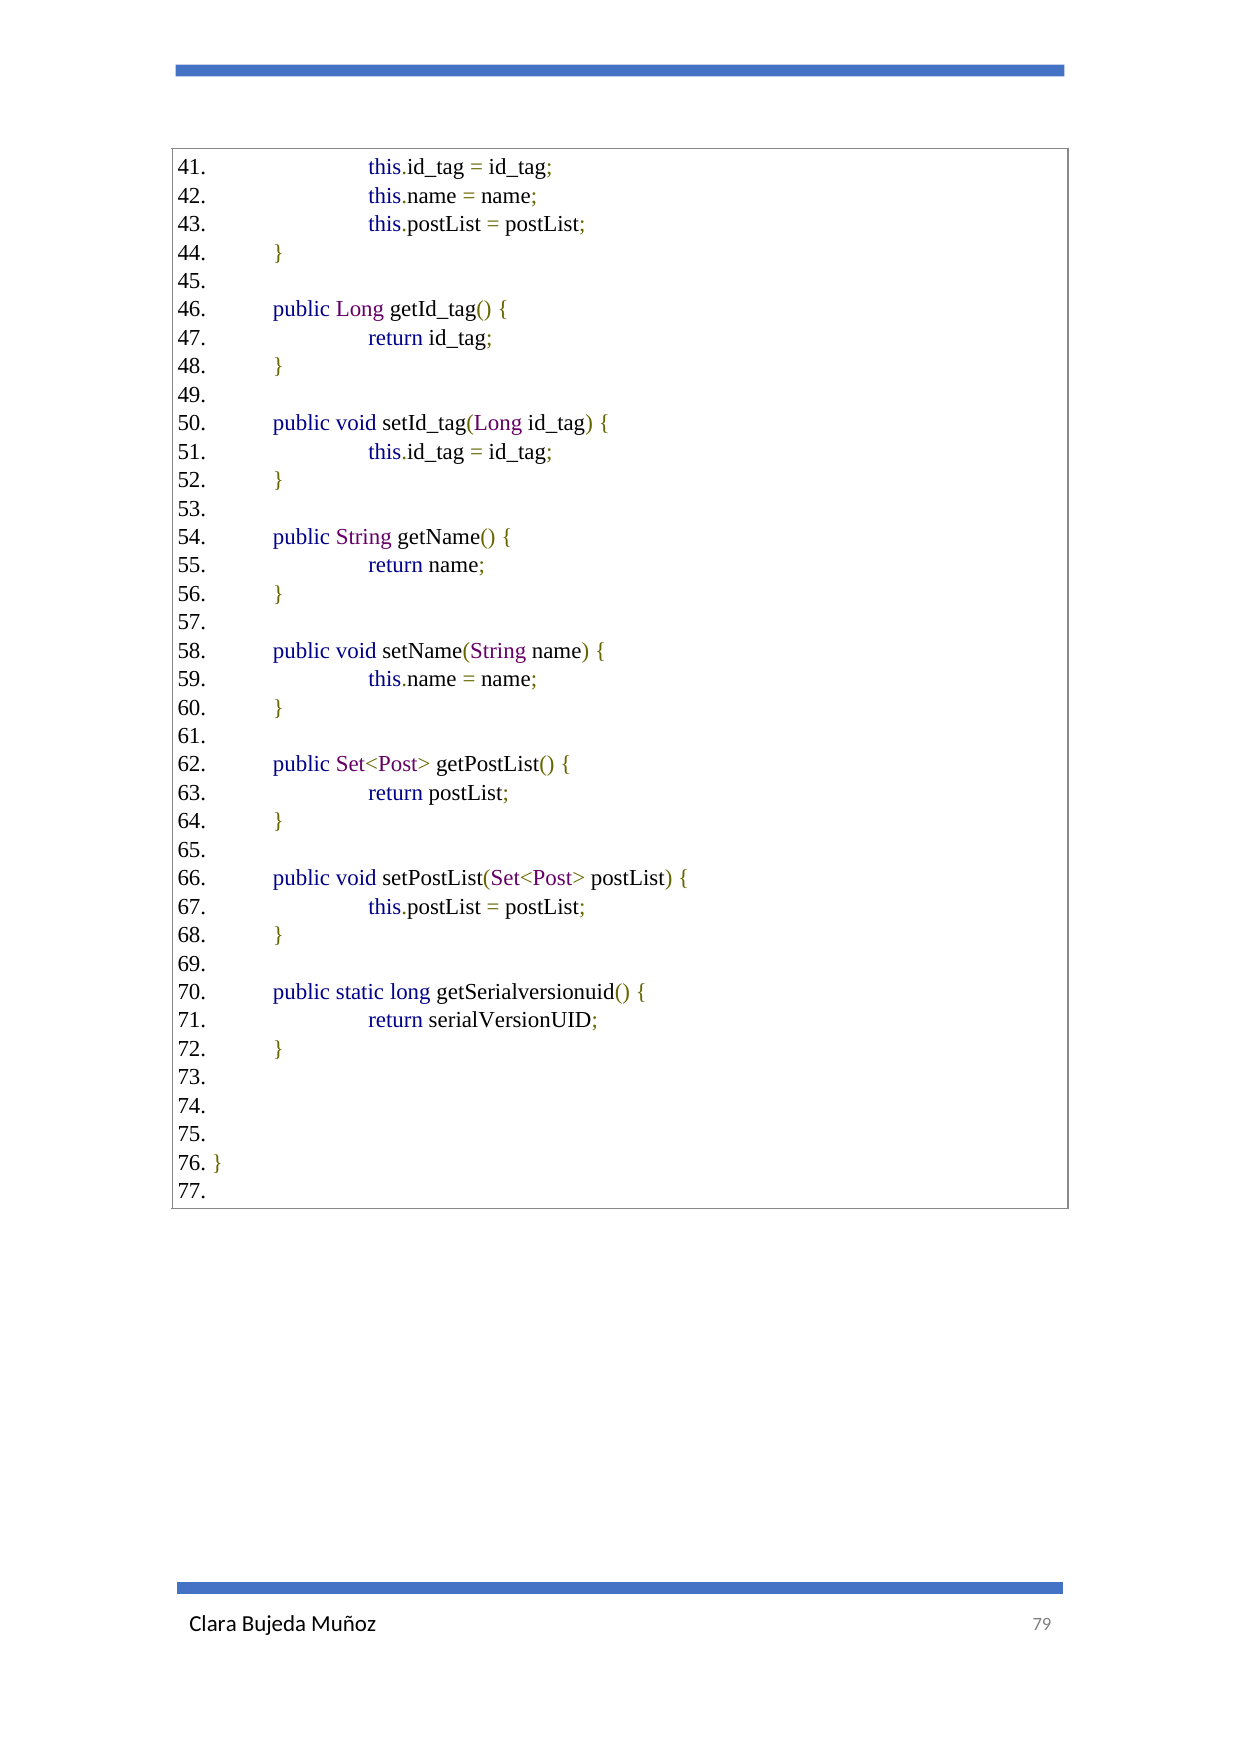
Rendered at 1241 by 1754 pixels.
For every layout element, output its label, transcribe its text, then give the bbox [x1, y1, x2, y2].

text 60. } [173, 688, 1067, 716]
text 62. public Set<Post> getPostList() { [173, 745, 1067, 773]
text 47. return id_tag; [173, 318, 1067, 347]
text 59. this.name = name; [173, 659, 1067, 688]
text 48. } [173, 347, 1067, 375]
text 56. } [173, 574, 1067, 603]
text 65. [173, 830, 1067, 858]
text 69. [173, 944, 1067, 972]
text 50. public void setId_tag(Long id_tag) { [173, 403, 1067, 432]
text 54. public String getName() { [173, 517, 1067, 546]
text 74. [173, 1086, 1067, 1114]
text 44. } [173, 233, 1067, 261]
text 77. [173, 1171, 1067, 1208]
text 51. this.id_tag = id_tag; [173, 432, 1067, 460]
text 53. [173, 489, 1067, 517]
text 61. [173, 716, 1067, 745]
text 66. public void setPostList(Set<Post> postList) { [173, 858, 1067, 887]
text 42. this.name = name; [173, 176, 1067, 204]
text 76. } [173, 1143, 1067, 1171]
text 71. return serialVersionUID; [173, 1001, 1067, 1029]
text 64. } [173, 802, 1067, 830]
text 70. public static long getSerialversionuid() { [173, 972, 1067, 1001]
text 49. [173, 375, 1067, 403]
text 57. [173, 603, 1067, 631]
text 58. public void setName(String name) { [173, 631, 1067, 659]
text 52. } [173, 460, 1067, 489]
text 68. } [173, 915, 1067, 944]
text 63. return postList; [173, 773, 1067, 802]
text 73. [173, 1058, 1067, 1086]
text 45. [173, 261, 1067, 290]
text 72. } [173, 1029, 1067, 1058]
text 46. public Long getId_tag() { [173, 290, 1067, 318]
text 41. this.id_tag = id_tag; [173, 149, 1067, 176]
text 75. [173, 1114, 1067, 1143]
text 43. this.postList = postList; [173, 204, 1067, 233]
text 55. return name; [173, 546, 1067, 574]
text 67. this.postList = postList; [173, 887, 1067, 915]
